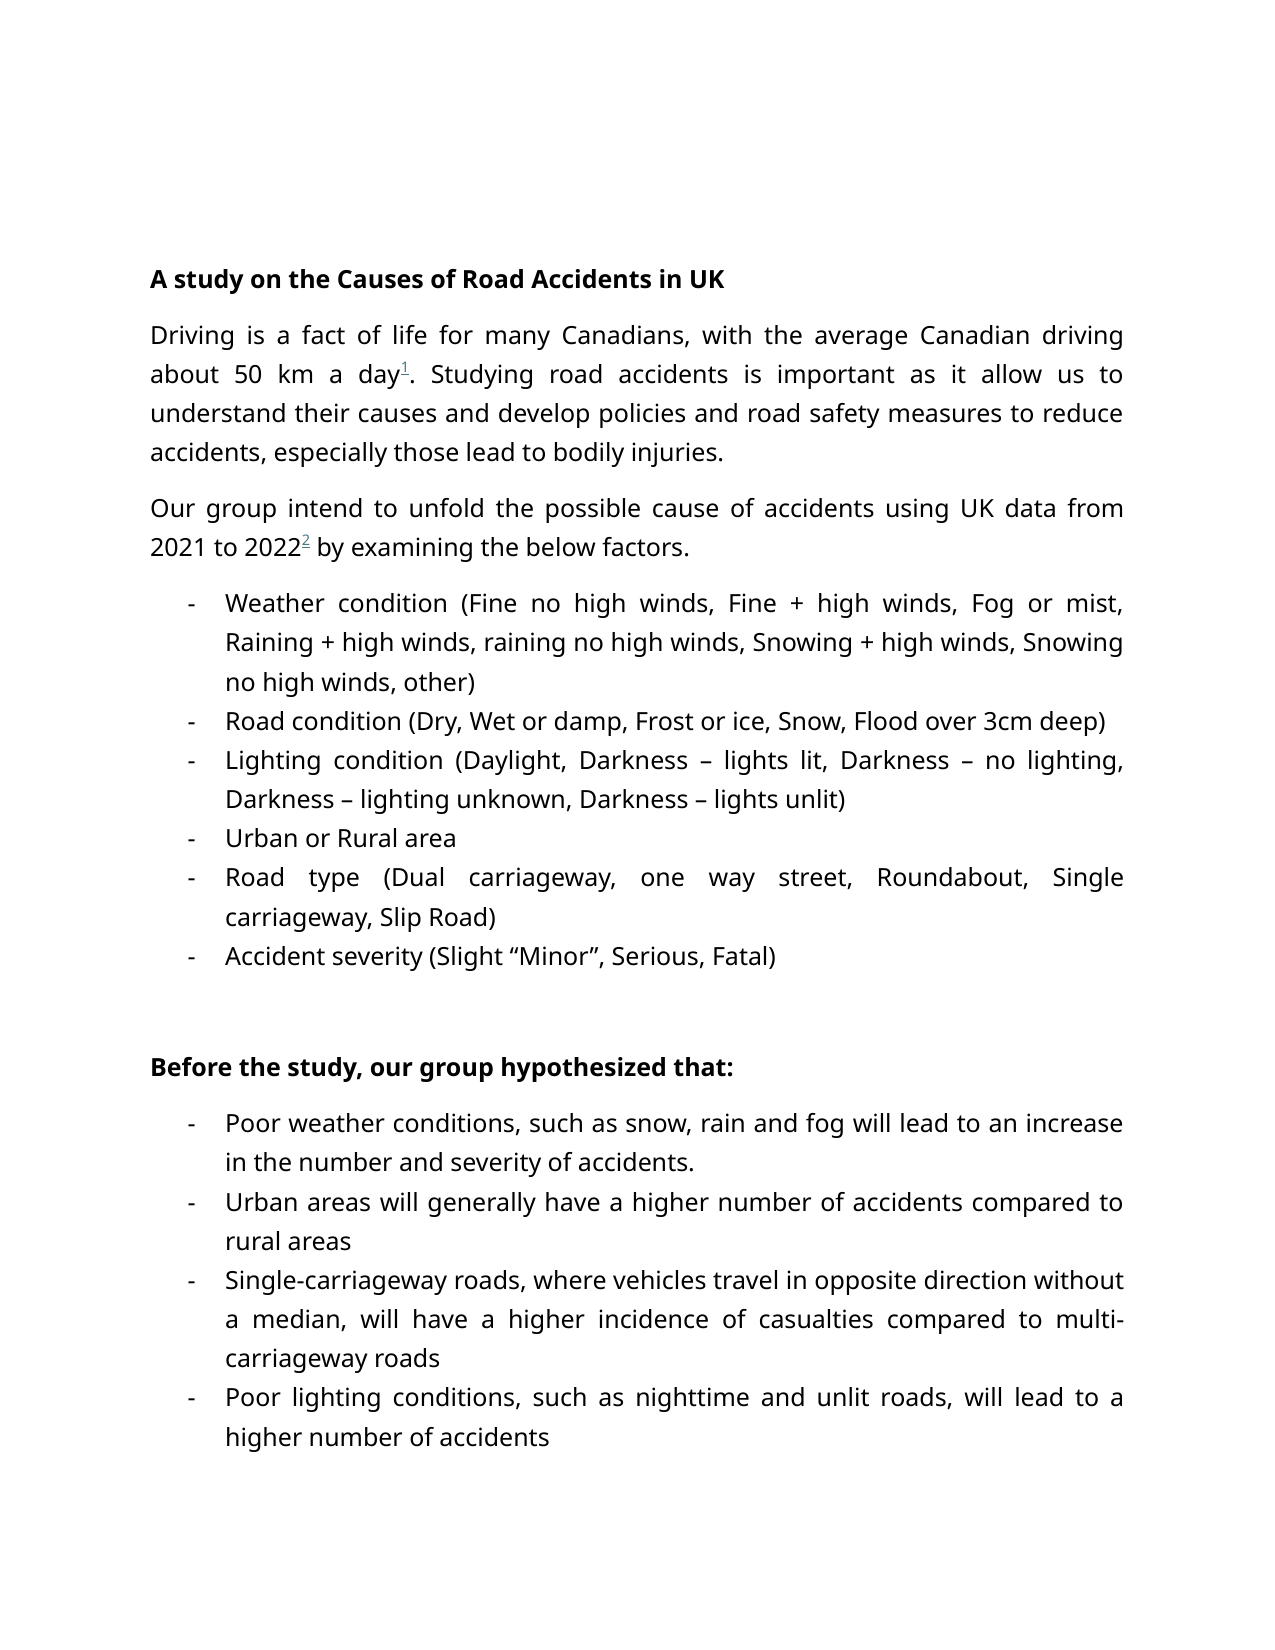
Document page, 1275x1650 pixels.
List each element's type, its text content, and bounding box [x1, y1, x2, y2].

list Poor lighting conditions, such as nighttime and unlit roads, will lead to a higher number of accidents [187, 1380, 1125, 1453]
text Our group intend to unfold the possible cause of accidents using UK data from 2021 to 20222 by examining the below factors. [150, 491, 1125, 564]
list Weather condition (Fine no high winds, Fine + high winds, Fog or mist, Raining + high winds, raining no high winds, Snowing + high winds, Snowing no high winds, other) [187, 586, 1125, 698]
text A study on the Causes of Road Accidents in UK [150, 262, 1125, 296]
list Urban or Rural area [187, 821, 1125, 855]
list Road type (Dual carriageway, one way street, Roundabout, Single carriageway, Slip Road) [187, 860, 1125, 933]
list Accident severity (Slight “Minor”, Serious, Fatal) [187, 938, 1125, 972]
list Single-carriageway roads, where vehicles travel in opposite direction without a median, will have a higher incidence of casualties compared to multi-carriageway roads [187, 1262, 1125, 1375]
list Lighting condition (Daylight, Darkness – lights lit, Darkness – no lighting, Darkness – lighting unknown, Darkness – lights unlit) [187, 742, 1125, 816]
list Poor weather conditions, such as snow, rain and fog will lead to an increase in the number and severity of accidents. [187, 1106, 1125, 1179]
text Driving is a fact of life for many Canadians, with the average Canadian driving about 50 km a day1. Studying road accidents is important as it allow us to understand their causes and develop policies and road safety measures to reduce accidents, especially those lead to bodily injuries. [150, 317, 1125, 469]
list Road condition (Dry, Wet or damp, Frost or ice, Snow, Flood over 3cm deep) [187, 703, 1125, 737]
text Before the study, our group hypothesized that: [150, 1050, 1125, 1084]
list Urban areas will generally have a higher number of accidents compared to rural areas [187, 1184, 1125, 1257]
